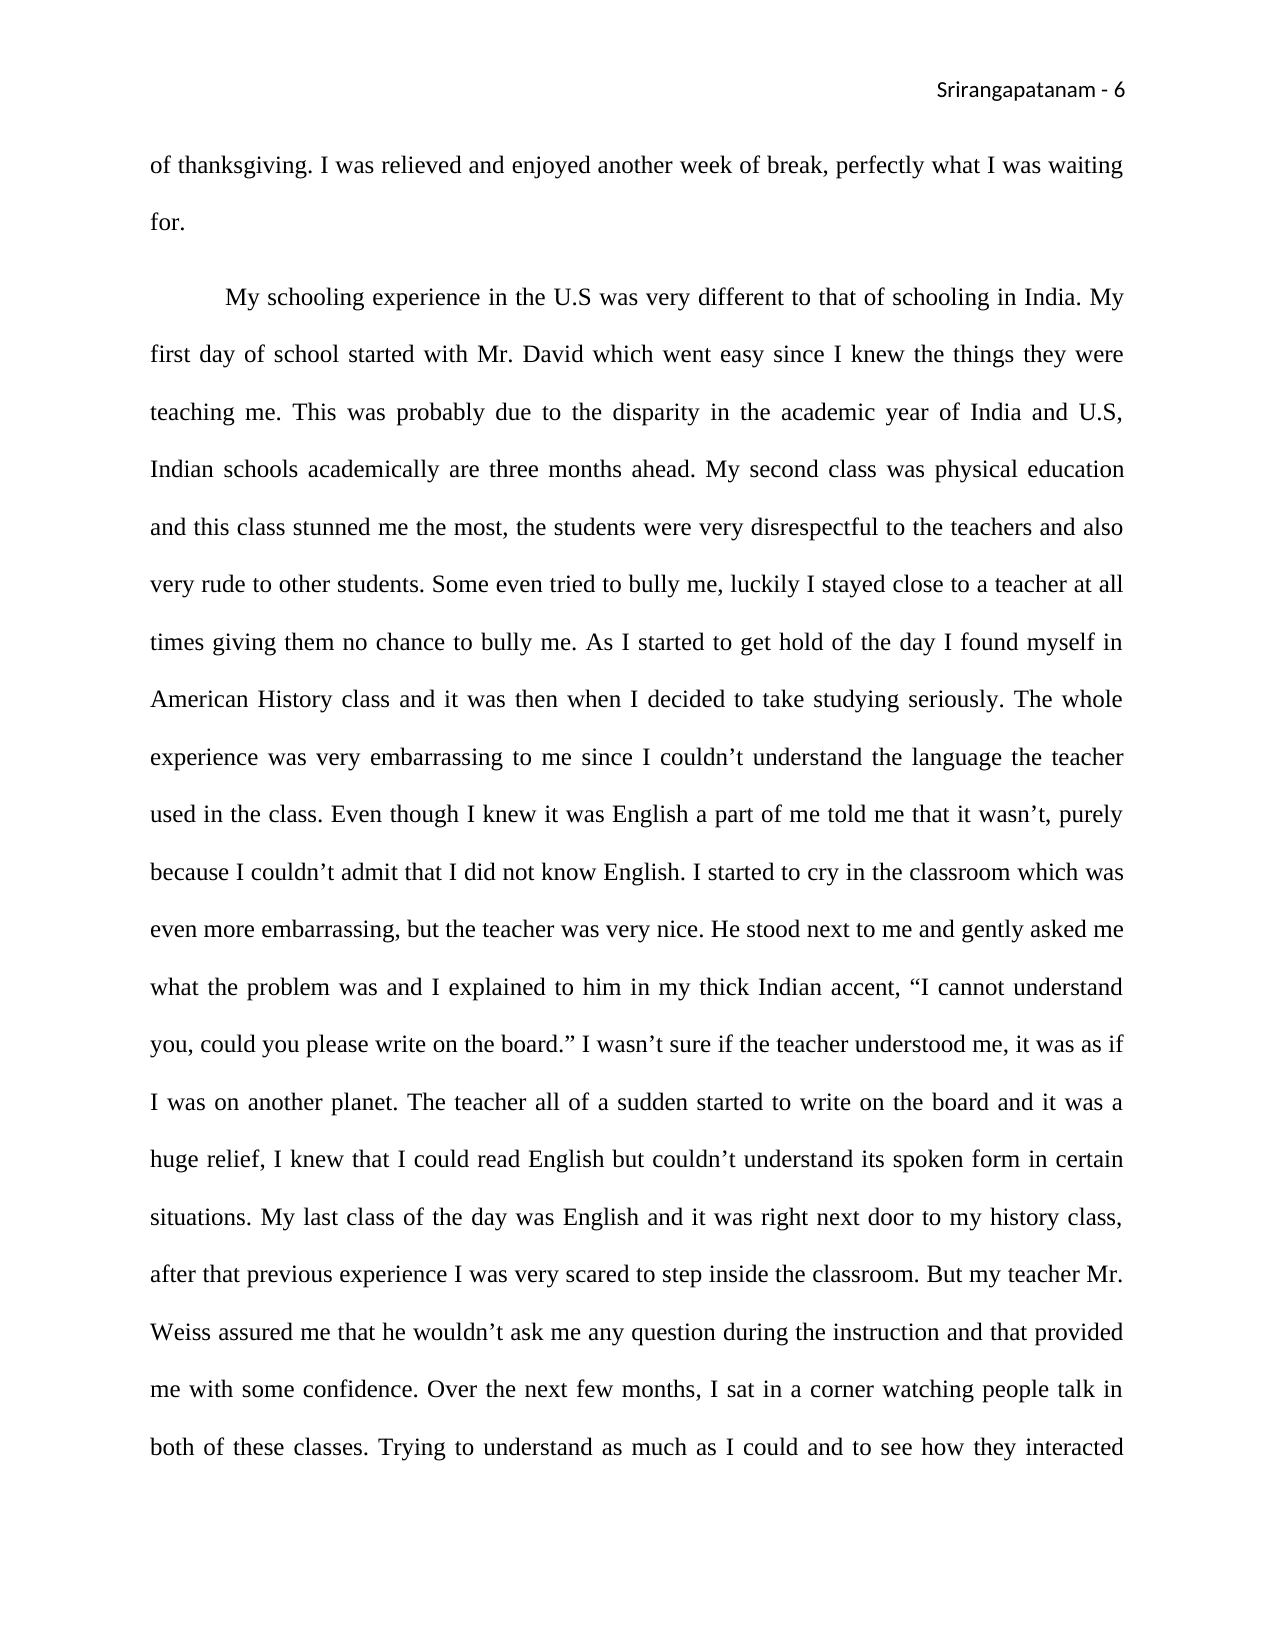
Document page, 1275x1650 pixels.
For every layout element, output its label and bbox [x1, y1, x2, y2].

text [150, 282, 1125, 1460]
text [150, 150, 1125, 236]
